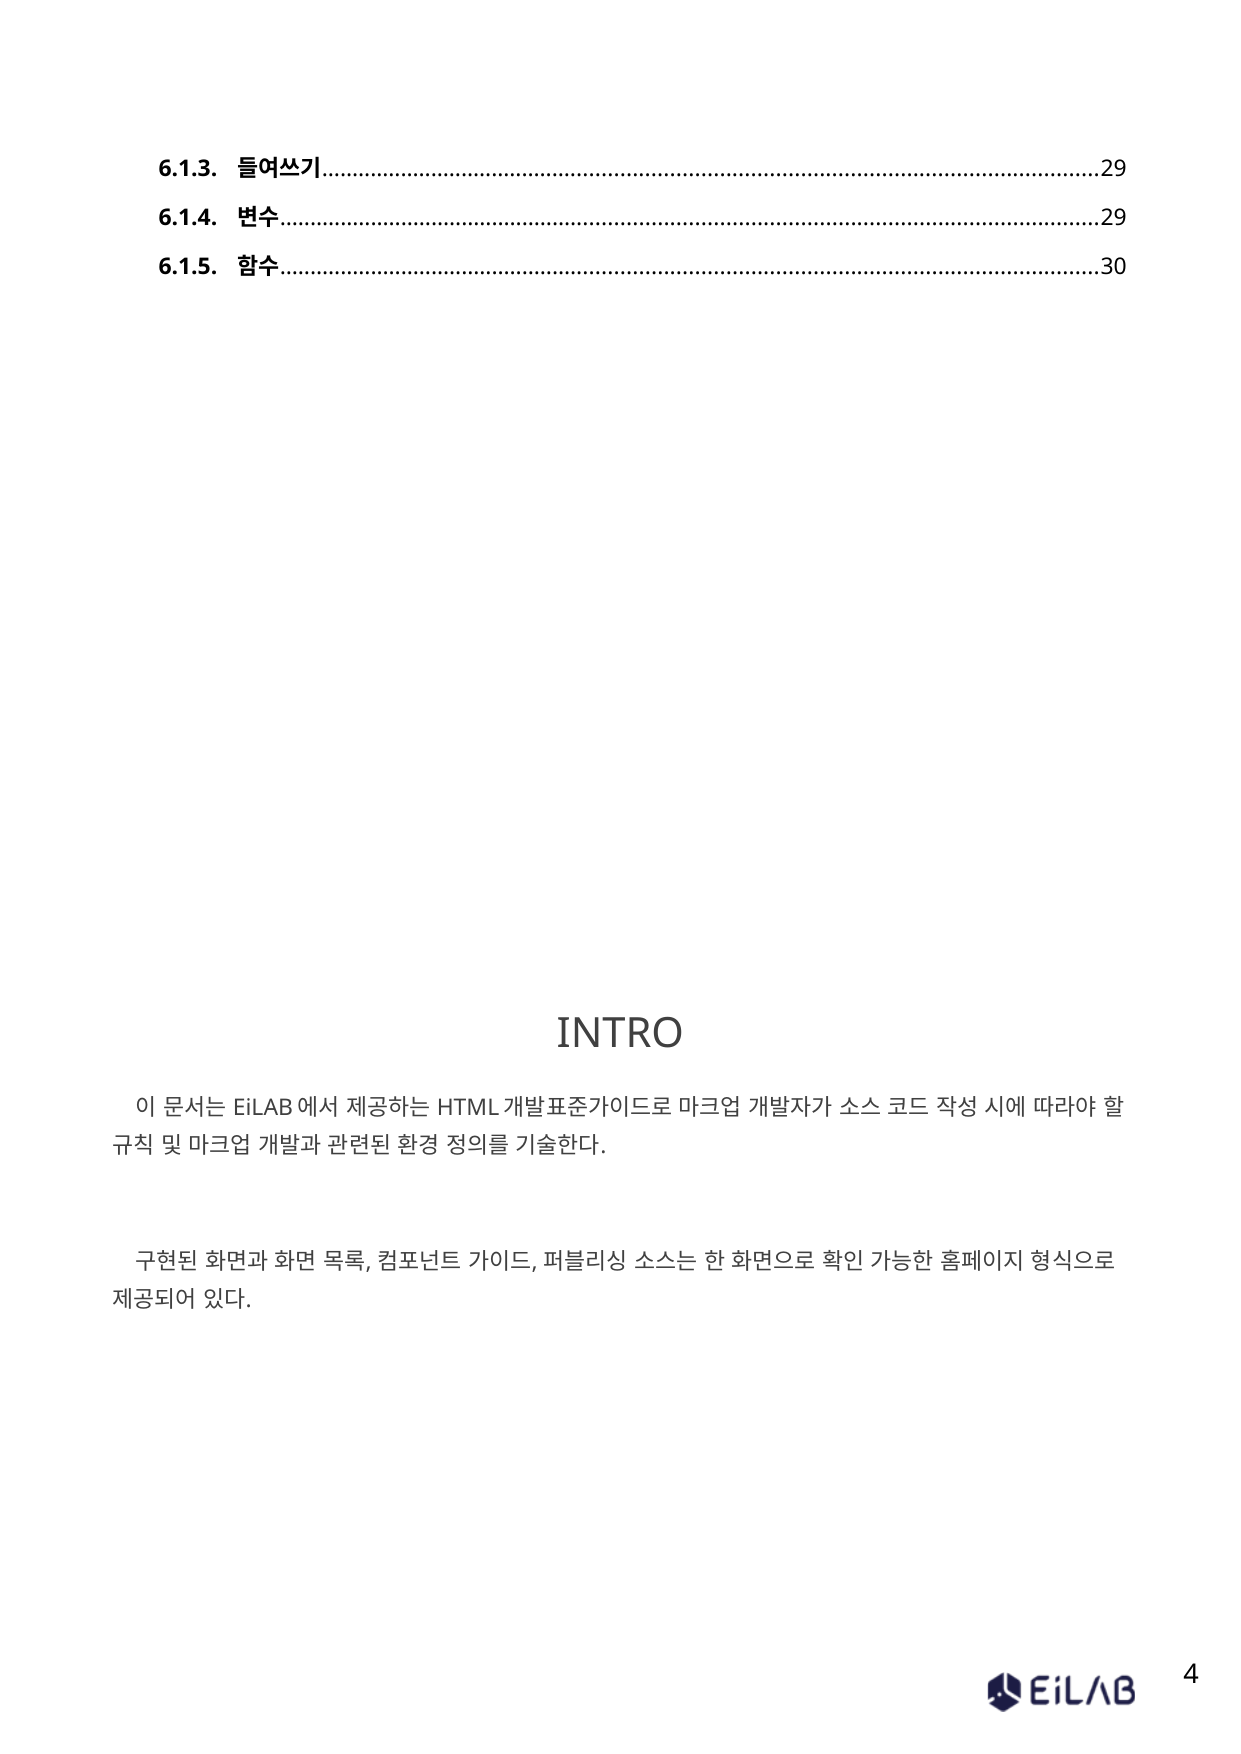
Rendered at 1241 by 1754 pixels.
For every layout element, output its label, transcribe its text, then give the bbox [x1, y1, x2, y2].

text 구현된 화면과 화면 목록, 컴포넌트 가이드, 퍼블리싱 소스는 한 화면으로 확인 가능한 홈페이지 형식으로 제공되어 있다. [112, 1243, 1128, 1314]
picture [987, 1672, 1135, 1712]
text INTRO [112, 1003, 1128, 1059]
text 이 문서는 EiLAB에서 제공하는 HTML개발표준가이드로 마크업 개발자가 소스 코드 작성 시에 따라야 할 규칙 및 마크업 개발과 관련된 환경 정의를 기술한다. [112, 1089, 1128, 1160]
